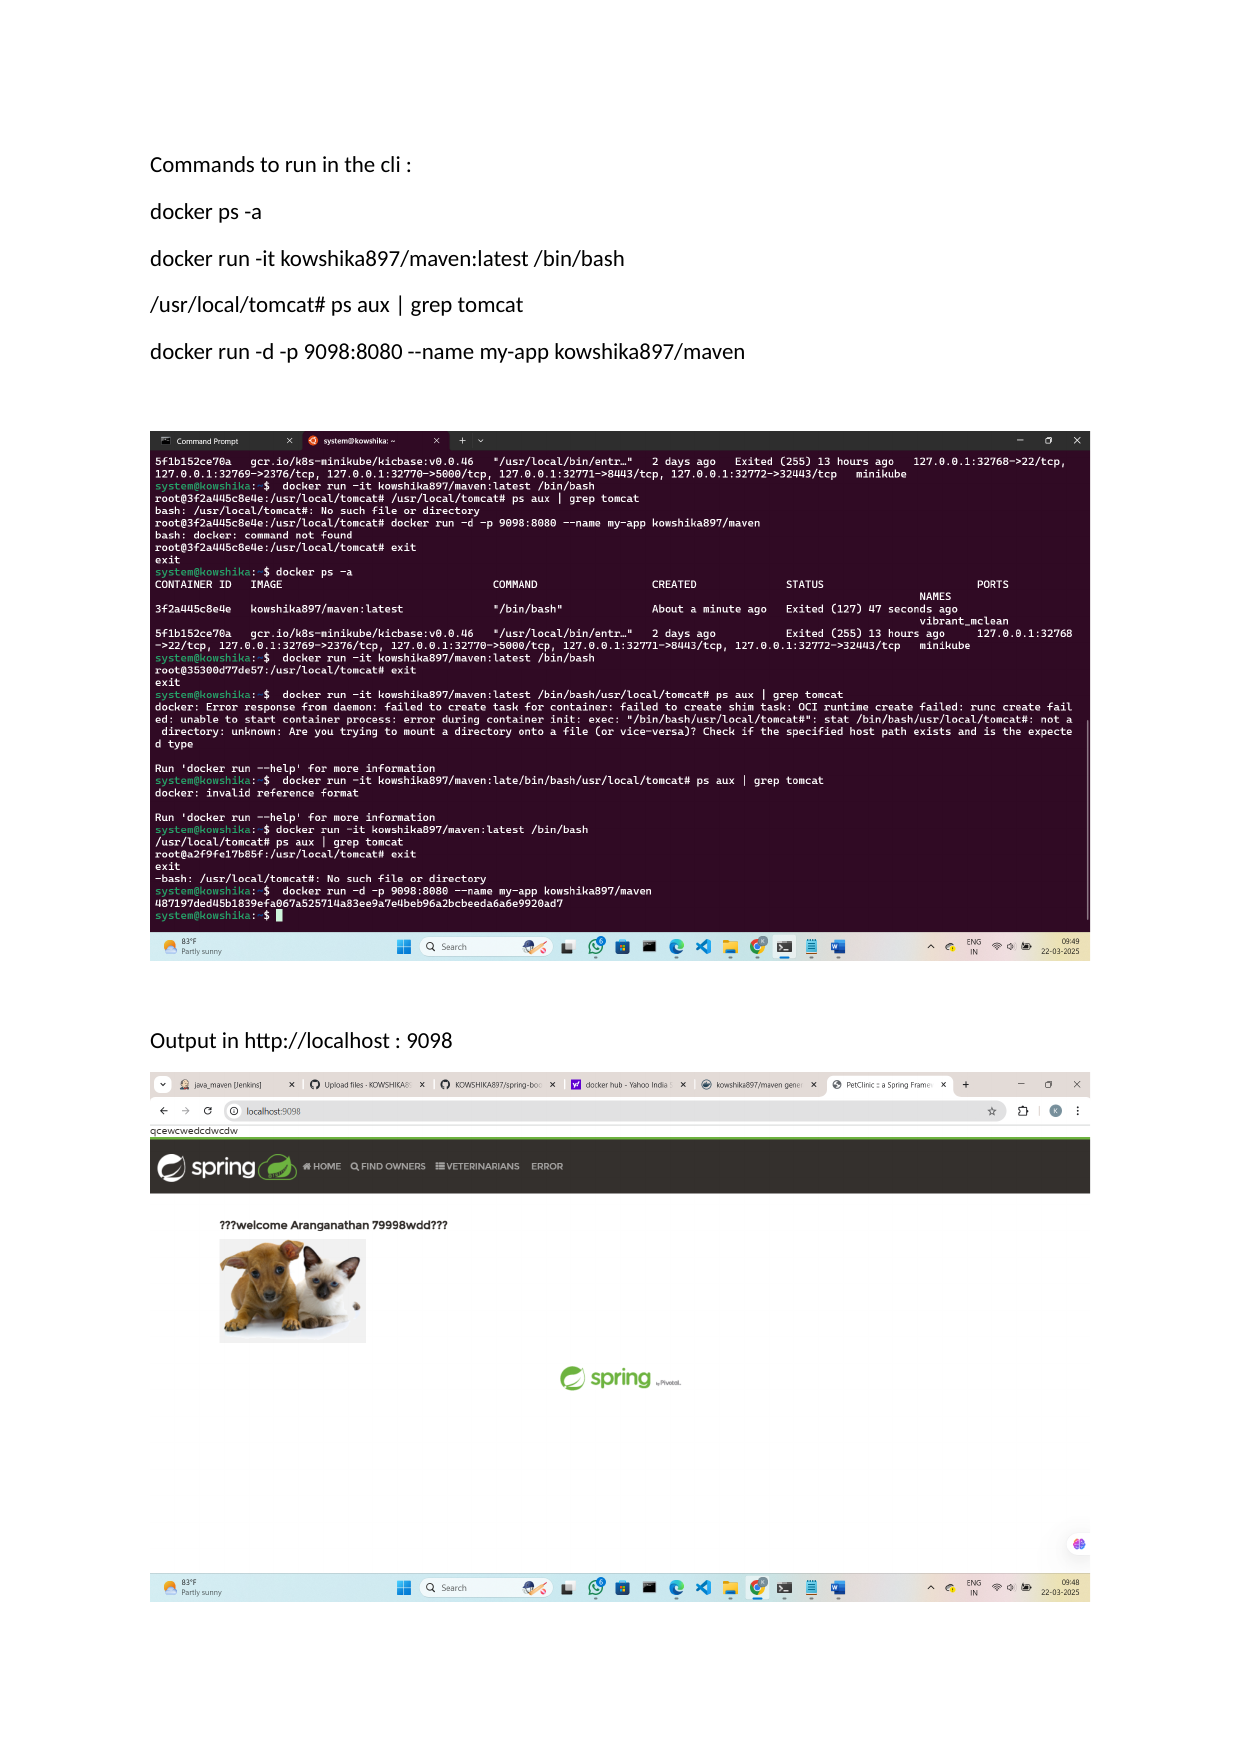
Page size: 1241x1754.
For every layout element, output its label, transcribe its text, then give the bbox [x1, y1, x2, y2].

text Output in http://localhost : 9098 [150, 1026, 1090, 1054]
text docker ps -a [150, 197, 1090, 225]
text /usr/local/tomcat# ps aux | grep tomcat [150, 291, 1090, 319]
picture [150, 431, 1091, 961]
text docker run -it kowshika897/maven:latest /bin/bash [150, 244, 1090, 272]
picture [150, 1072, 1091, 1602]
text docker run -d -p 9098:8080 --name my-app kowshika897/maven [150, 337, 1090, 366]
text Commands to run in the cli : [150, 150, 1090, 178]
